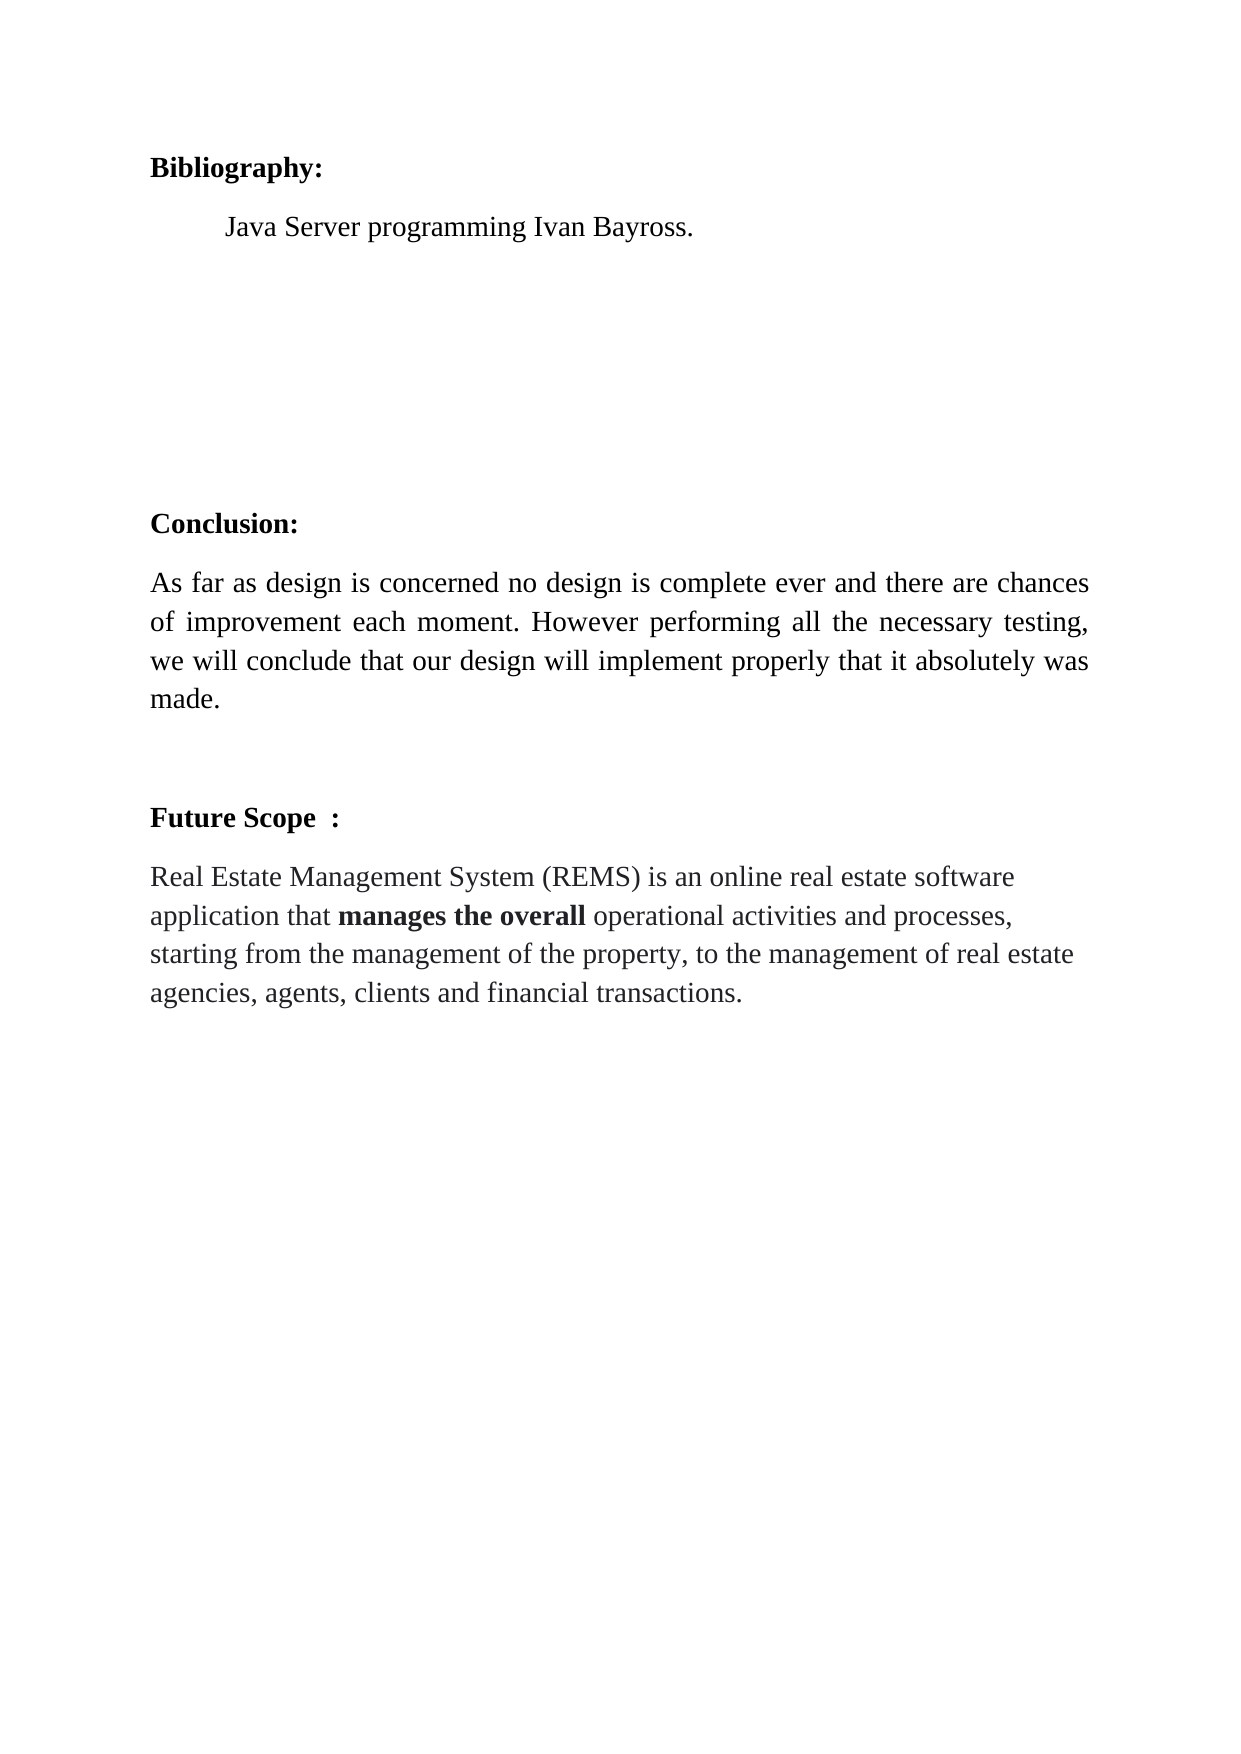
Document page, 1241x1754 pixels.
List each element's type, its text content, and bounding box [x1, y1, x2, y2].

text Future Scope : [150, 800, 1090, 833]
text Bibliography: [150, 150, 1090, 183]
text Java Server programming Ivan Bayross. [150, 209, 1090, 243]
text As far as design is concerned no design is complete ever and there are chances of improvement each moment. However performing all the necessary testing, we will conclude that our design will implement properly that it absolutely was made. [150, 566, 1090, 715]
text Real Estate Management System (REMS) is an online real estate software application that manages the overall operational activities and processes, starting from the management of the property, to the management of real estate agencies, agents, clients and financial transactions. [150, 859, 1090, 1008]
text Conclusion: [150, 506, 1090, 540]
